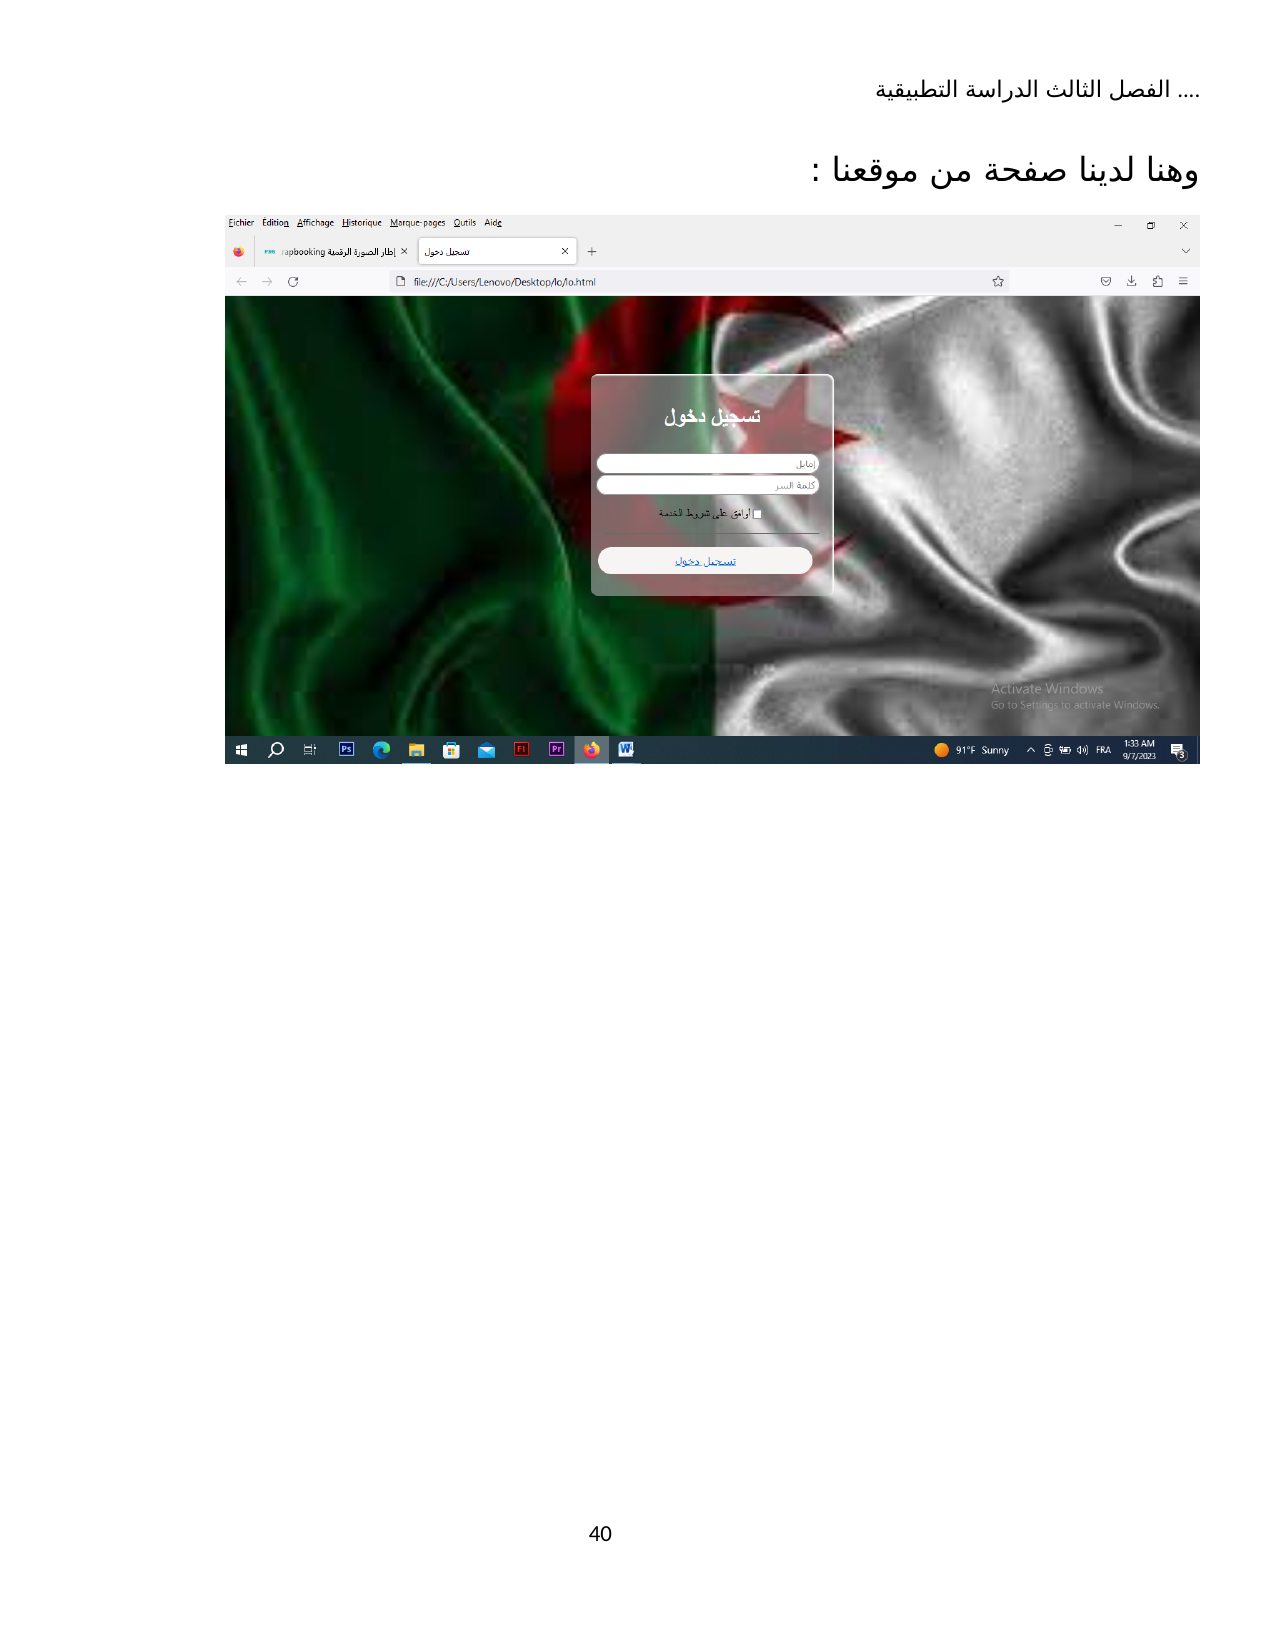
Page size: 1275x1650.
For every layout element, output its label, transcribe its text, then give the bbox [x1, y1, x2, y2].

text وهنا لدينا صفحة من موقعنا : [0, 150, 1200, 189]
picture [225, 215, 1200, 764]
